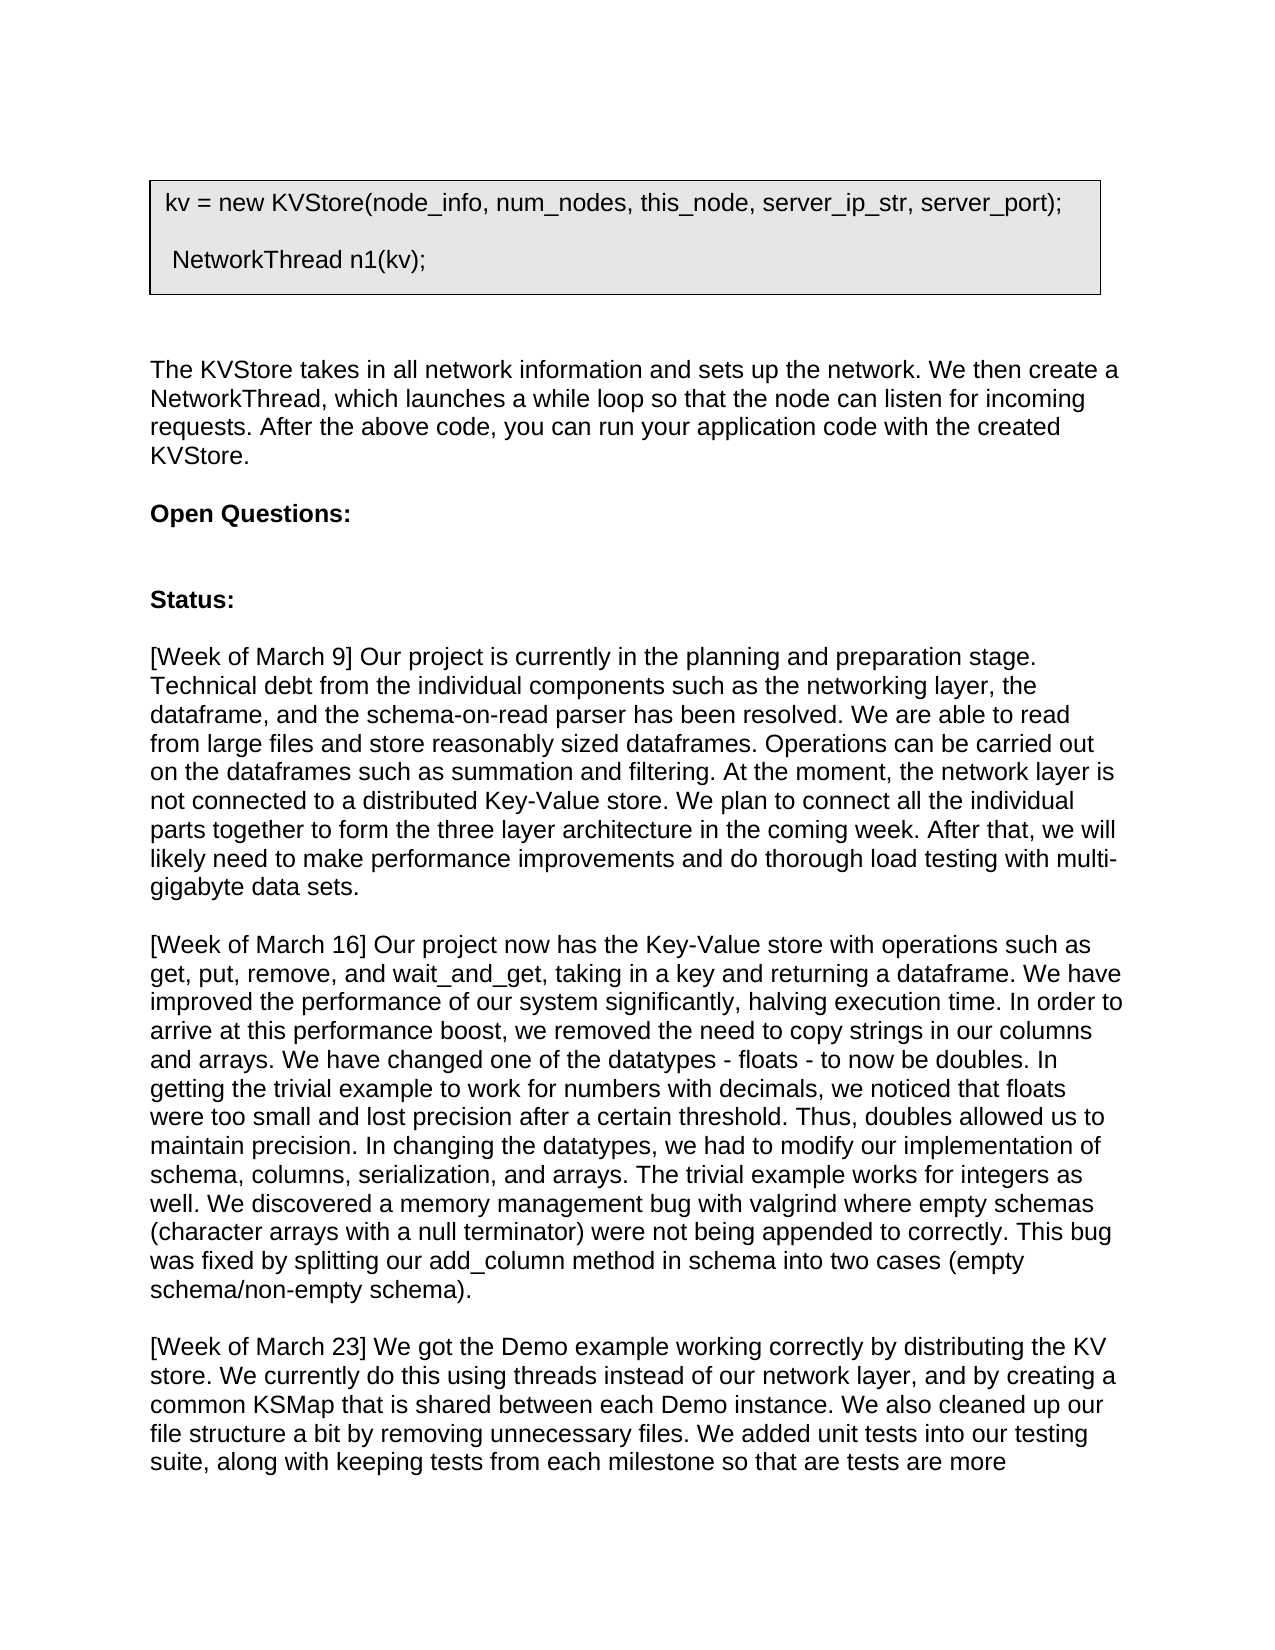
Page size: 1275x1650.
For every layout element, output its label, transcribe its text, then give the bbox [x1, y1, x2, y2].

text The KVStore takes in all network information and sets up the network. We then create a NetworkThread, which launches a while loop so that the node can listen for incoming requests. After the above code, you can run your application code with the created KVStore. [150, 355, 1125, 470]
text Status: [150, 585, 1125, 613]
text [150, 1332, 1125, 1476]
text [Week of March 16] Our project now has the Key-Value store with operations such as get, put, remove, and wait_and_get, taking in a key and returning a dataframe. We have improved the performance of our system significantly, halving execution time. In order to arrive at this performance boost, we removed the need to copy strings in our columns and arrays. We have changed one of the datatypes - floats - to now be doubles. In getting the trivial example to work for numbers with decimals, we noticed that floats were too small and lost precision after a certain threshold. Thus, doubles allowed us to maintain precision. In changing the datatypes, we had to modify our implementation of schema, columns, serialization, and arrays. The trivial example works for integers as well. We discovered a memory management bug with valgrind where empty schemas (character arrays with a null terminator) were not being appended to correctly. This bug was fixed by splitting our add_column method in schema into two cases (empty schema/non-empty schema). [150, 930, 1125, 1303]
text [Week of March 9] Our project is currently in the planning and preparation stage. Technical debt from the individual components such as the networking layer, the dataframe, and the schema-on-read parser has been resolved. We are able to read from large files and store reasonably sized dataframes. Operations can be carried out on the dataframes such as summation and filtering. At the moment, the network layer is not connected to a distributed Key-Value store. We plan to connect all the individual parts together to form the three layer architecture in the coming week. After that, we will likely need to make performance improvements and do thorough load testing with multi-gigabyte data sets. [150, 642, 1125, 901]
text Open Questions: [150, 498, 1125, 527]
